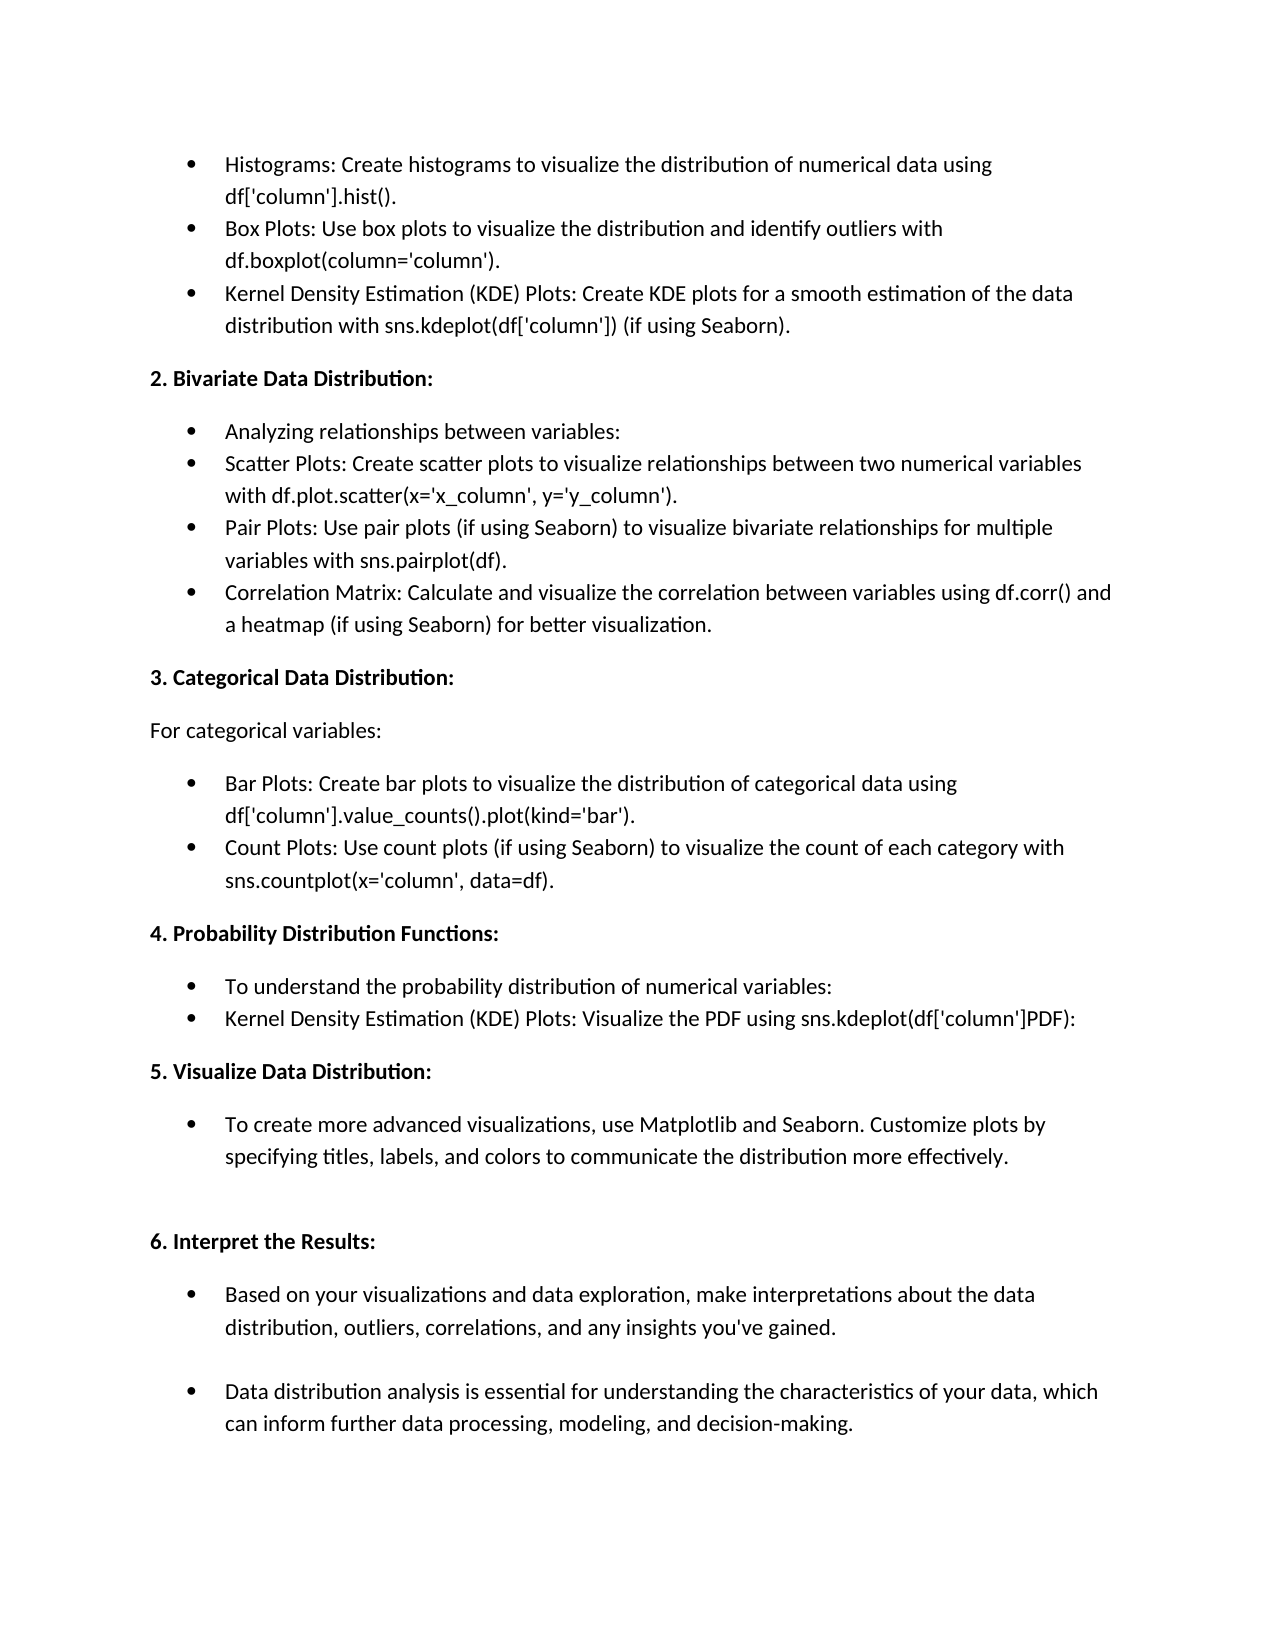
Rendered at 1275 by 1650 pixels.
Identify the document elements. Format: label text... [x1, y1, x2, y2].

list Bar Plots: Create bar plots to visualize the distribution of categorical data using df['column'].value_counts().plot(kind='bar'). [187, 769, 1125, 829]
list Scatter Plots: Create scatter plots to visualize relationships between two numerical variables with df.plot.scatter(x='x_column', y='y_column'). [187, 449, 1125, 509]
list Count Plots: Use count plots (if using Seaborn) to visualize the count of each category with sns.countplot(x='column', data=df). [187, 833, 1125, 894]
list Box Plots: Use box plots to visualize the distribution and identify outliers with df.boxplot(column='column'). [187, 214, 1125, 274]
text 5. Visualize Data Distribution: [150, 1057, 1125, 1085]
text 4. Probability Distribution Functions: [150, 919, 1125, 947]
list Correlation Matrix: Calculate and visualize the correlation between variables using df.corr() and a heatmap (if using Seaborn) for better visualization. [187, 578, 1125, 638]
text 3. Categorical Data Distribution: [150, 663, 1125, 691]
list Data distribution analysis is essential for understanding the characteristics of your data, which can inform further data processing, modeling, and decision-making. [187, 1377, 1125, 1437]
list Pair Plots: Use pair plots (if using Seaborn) to visualize bivariate relationships for multiple variables with sns.pairplot(df). [187, 513, 1125, 574]
list Based on your visualizations and data exploration, make interpretations about the data distribution, outliers, correlations, and any insights you've gained. [187, 1280, 1125, 1341]
text For categorical variables: [150, 716, 1125, 744]
list Kernel Density Estimation (KDE) Plots: Visualize the PDF using sns.kdeplot(df['column']PDF): [187, 1004, 1125, 1032]
list Kernel Density Estimation (KDE) Plots: Create KDE plots for a smooth estimation of the data distribution with sns.kdeplot(df['column']) (if using Seaborn). [187, 279, 1125, 339]
list To create more advanced visualizations, use Matplotlib and Seaborn. Customize plots by specifying titles, labels, and colors to communicate the distribution more effectively. [187, 1110, 1125, 1170]
list To understand the probability distribution of numerical variables: [187, 972, 1125, 1000]
text 6. Interpret the Results: [150, 1227, 1125, 1255]
text 2. Bivariate Data Distribution: [150, 364, 1125, 392]
list Analyzing relationships between variables: [187, 417, 1125, 445]
list Histograms: Create histograms to visualize the distribution of numerical data using df['column'].hist(). [187, 150, 1125, 210]
